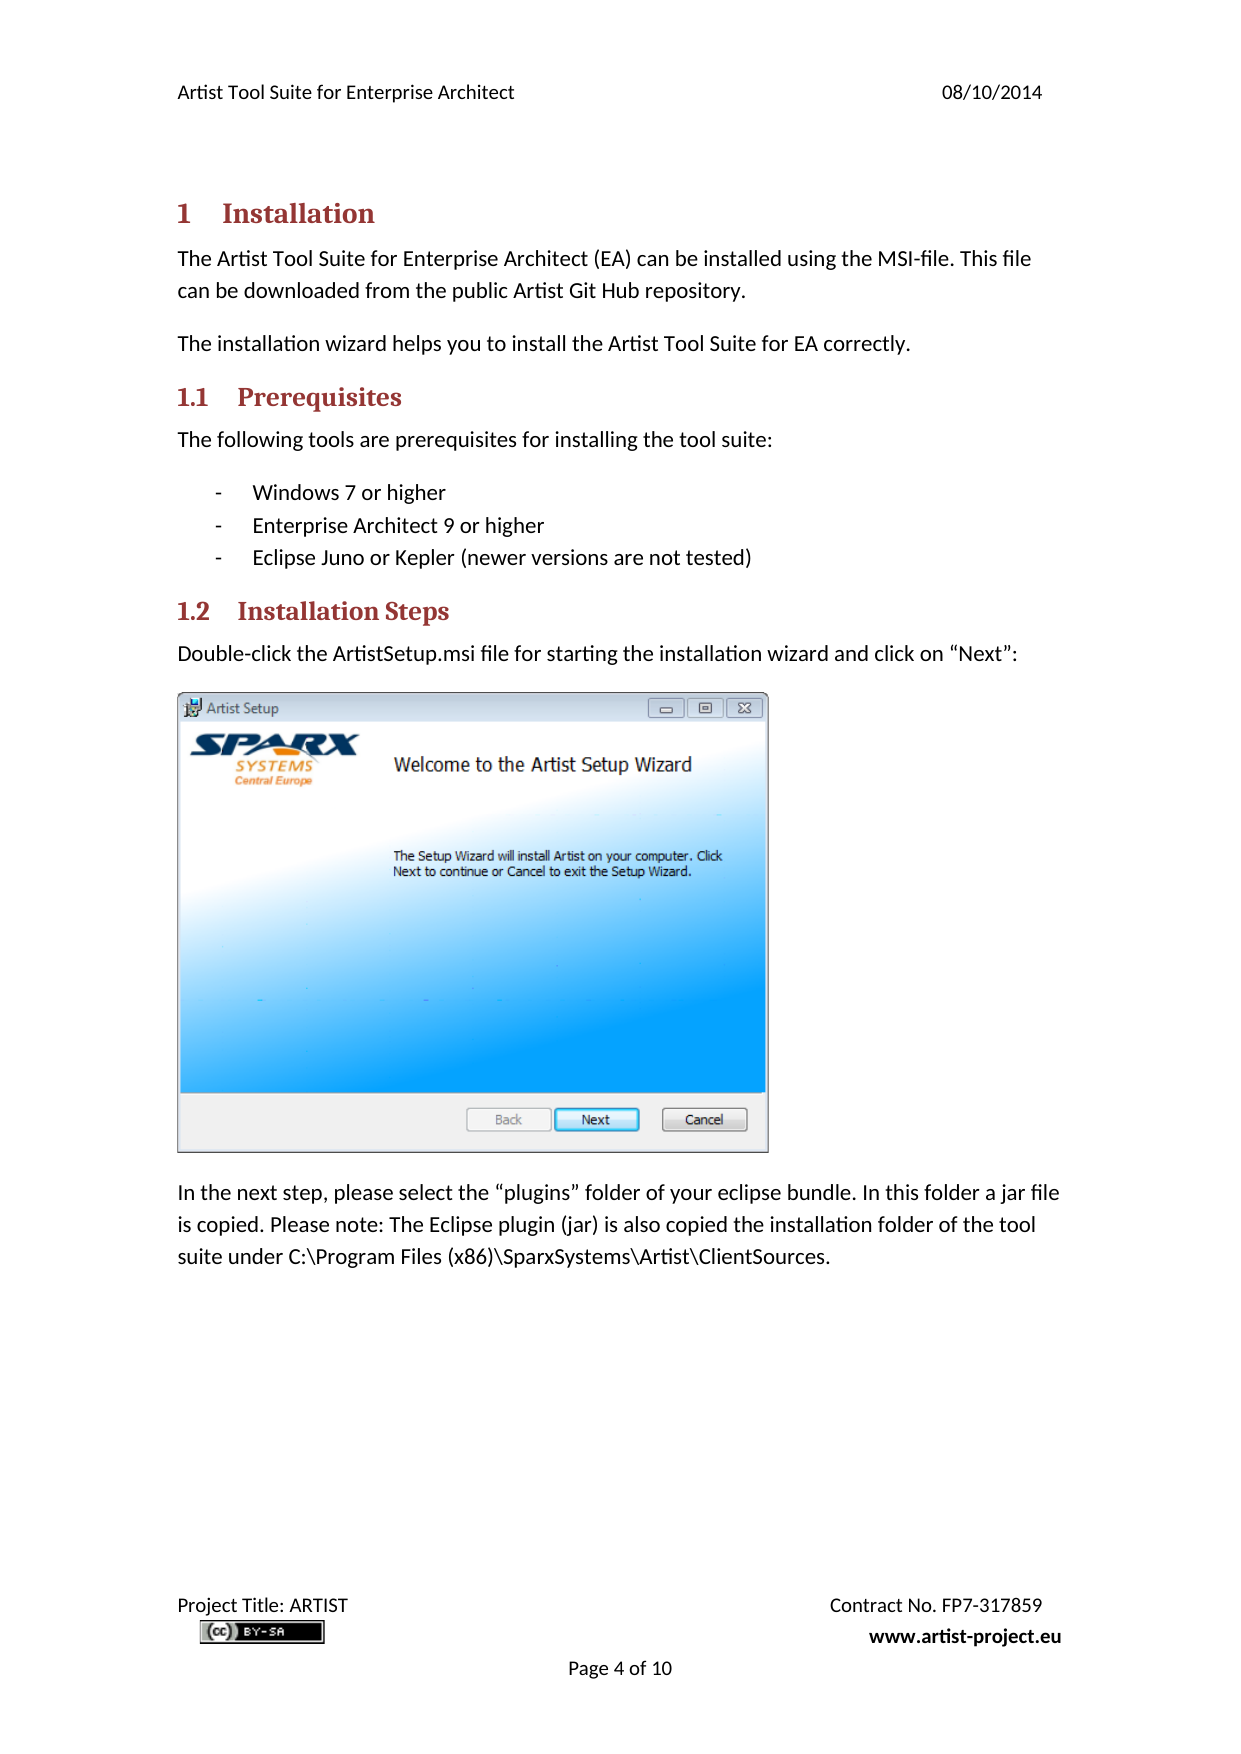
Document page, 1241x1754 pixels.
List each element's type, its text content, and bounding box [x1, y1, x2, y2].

picture [177, 692, 769, 1153]
picture [199, 1620, 325, 1644]
list Enterprise Architect 9 or higher [215, 511, 1063, 539]
text In the next step, please select the “plugins” folder of your eclipse bundle. In this folder a jar file is copied. Please note: The Eclipse plugin (jar) is also copied the installation folder of the tool suite under C:\Program Files (x86)\SparxSystems\Artist\ClientSources. [177, 1178, 1063, 1270]
text The installation wizard helps you to install the Artist Tool Suite for EA correctly. [177, 329, 1063, 357]
subtitle Installation [177, 198, 1063, 231]
list Windows 7 or higher [215, 478, 1063, 507]
subtitle Prerequisites [177, 382, 1063, 413]
text The following tools are prerequisites for installing the tool suite: [177, 426, 1063, 453]
subtitle Installation Steps [177, 596, 1063, 627]
list Eclipse Juno or Kepler (newer versions are not tested) [215, 543, 1063, 571]
text The Artist Tool Suite for Enterprise Architect (EA) can be installed using the MSI-file. This file can be downloaded from the public Artist Git Hub repository. [177, 244, 1063, 304]
text Double-click the ArtistSetup.msi file for starting the installation wizard and click on “Next”: [177, 639, 1063, 668]
